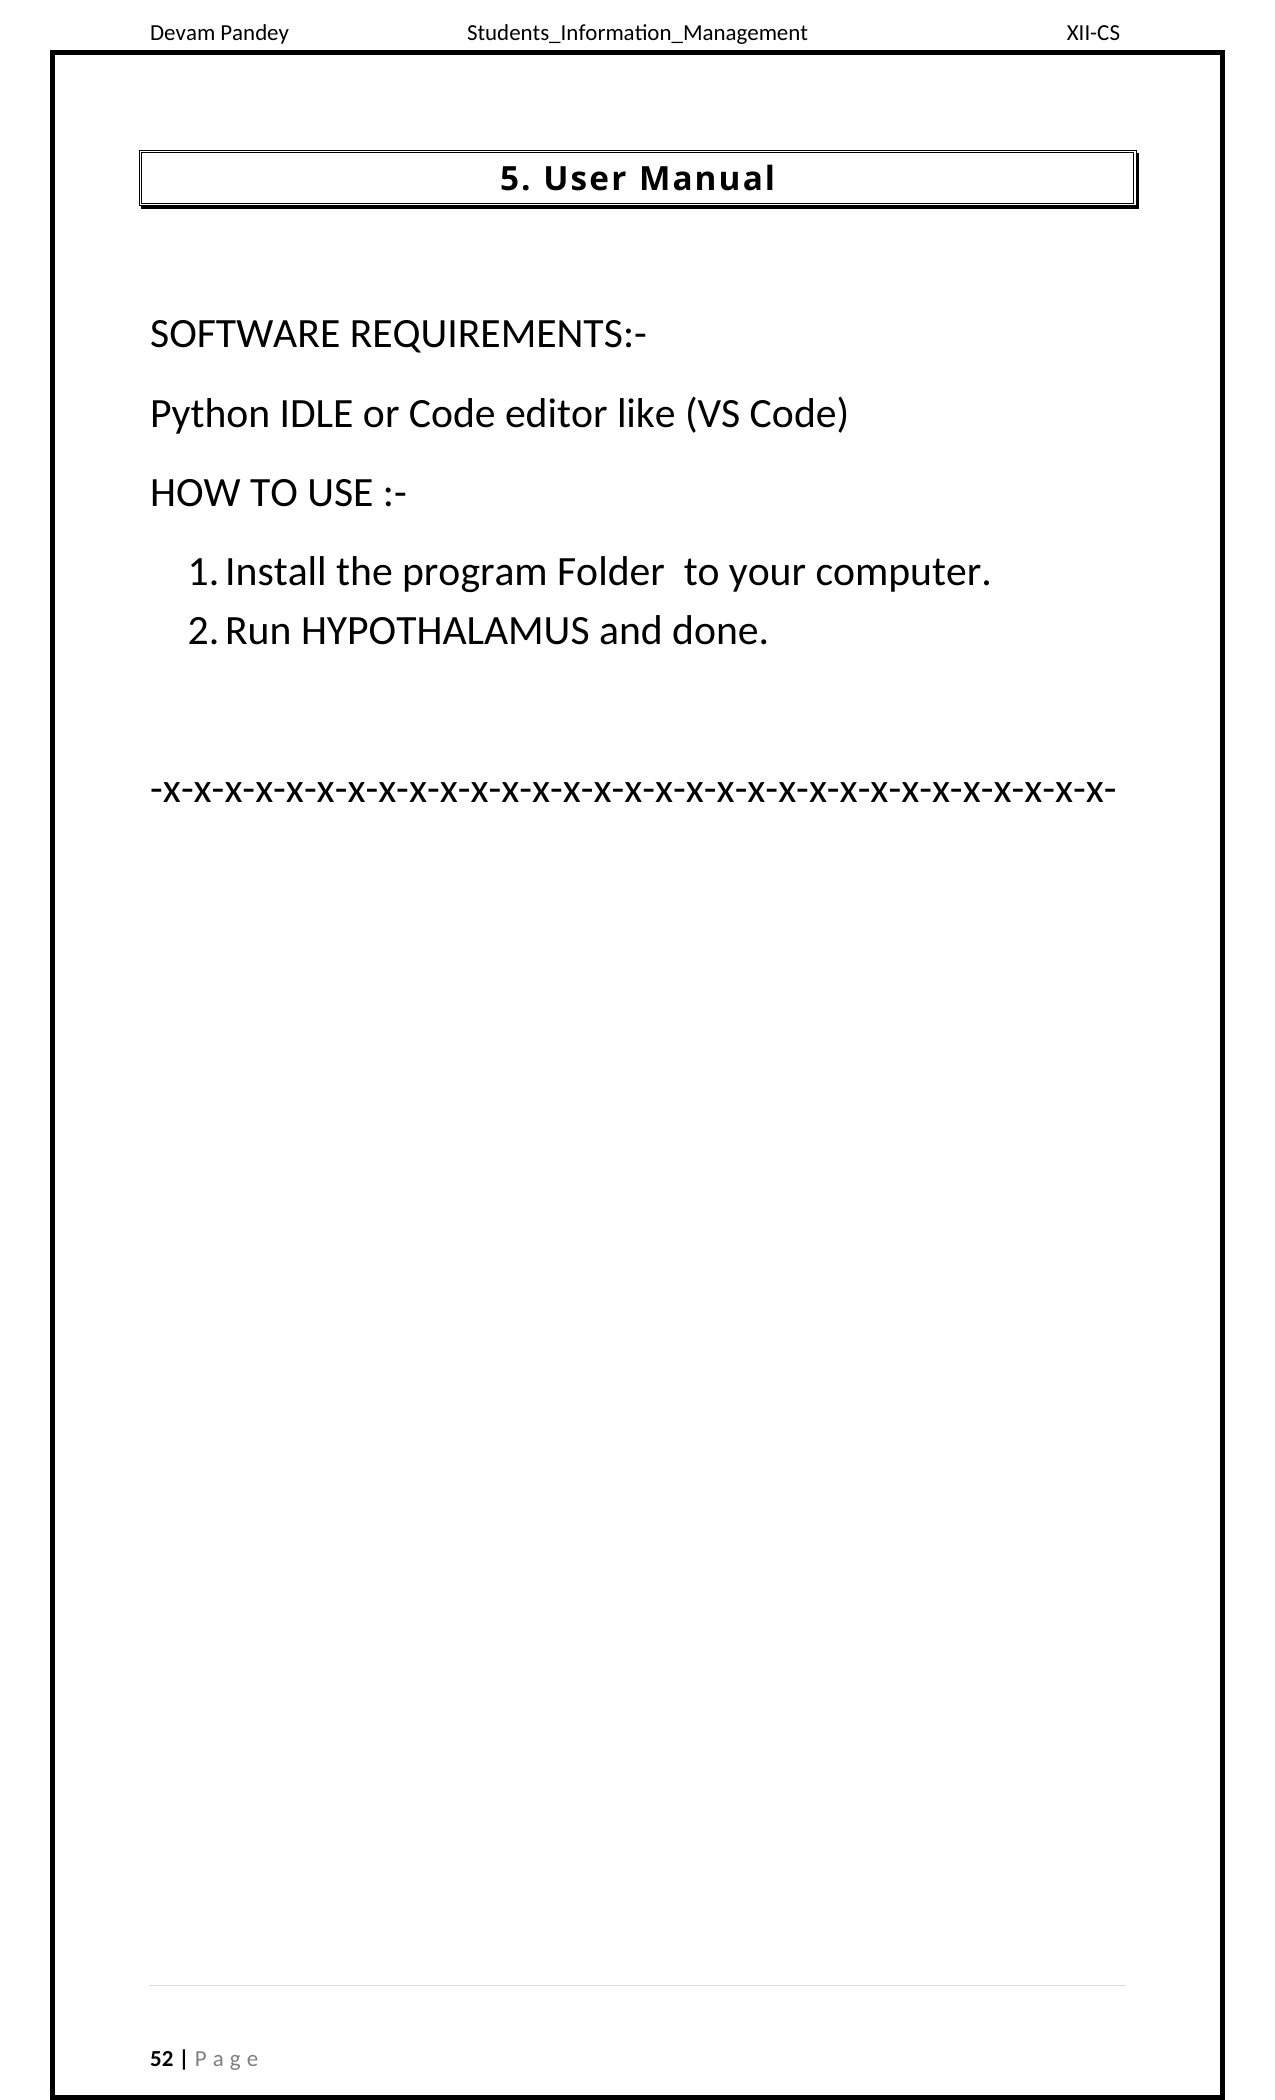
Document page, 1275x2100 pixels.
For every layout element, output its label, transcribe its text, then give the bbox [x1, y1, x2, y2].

list Run HYPOTHALAMUS and done. [187, 604, 1125, 654]
text -x-x-x-x-x-x-x-x-x-x-x-x-x-x-x-x-x-x-x-x-x-x-x-x-x-x-x-x-x-x-x- [150, 762, 1125, 813]
list Install the program Folder to your computer. [187, 545, 1125, 596]
text Python IDLE or Code editor like (VS Code) [150, 387, 1125, 438]
text 5. User Manual [142, 153, 1133, 203]
text SOFTWARE REQUIREMENTS:- [150, 307, 1125, 358]
text HOW TO USE :- [150, 466, 1125, 517]
